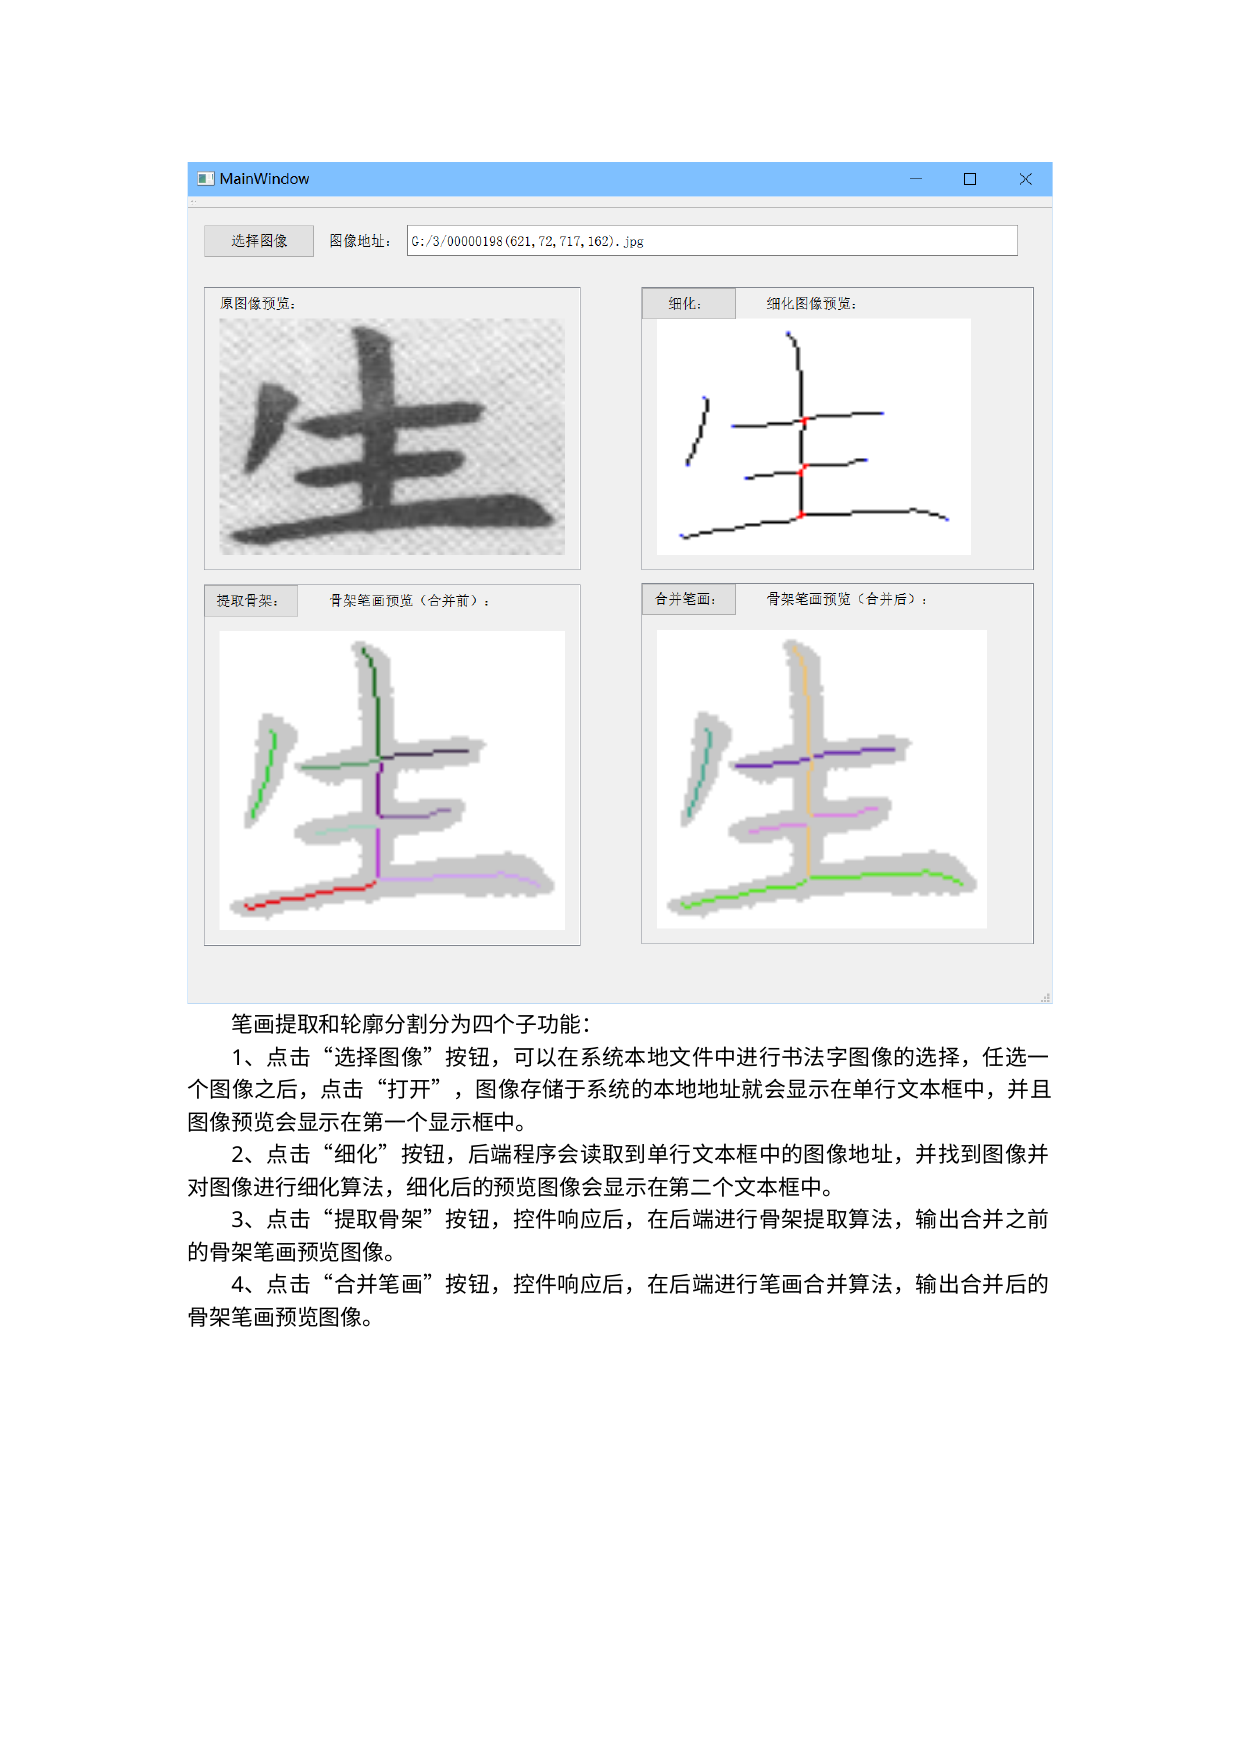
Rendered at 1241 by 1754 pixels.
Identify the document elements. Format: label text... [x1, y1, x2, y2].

picture [187, 162, 1053, 1004]
text 1、点击“选择图像”按钮，可以在系统本地文件中进行书法字图像的选择，任选一个图像之后，点击“打开”，图像存储于系统的本地地址就会显示在单行文本框中，并且图像预览会显示在第一个显示框中。 [187, 1039, 1053, 1137]
text 2、点击“细化”按钮，后端程序会读取到单行文本框中的图像地址，并找到图像并对图像进行细化算法，细化后的预览图像会显示在第二个文本框中。 [187, 1137, 1053, 1202]
text 3、点击“提取骨架”按钮，控件响应后，在后端进行骨架提取算法，输出合并之前的骨架笔画预览图像。 [187, 1202, 1053, 1267]
text 笔画提取和轮廓分割分为四个子功能： [187, 1007, 1053, 1039]
text 4、点击“合并笔画”按钮，控件响应后，在后端进行笔画合并算法，输出合并后的骨架笔画预览图像。 [187, 1267, 1053, 1332]
